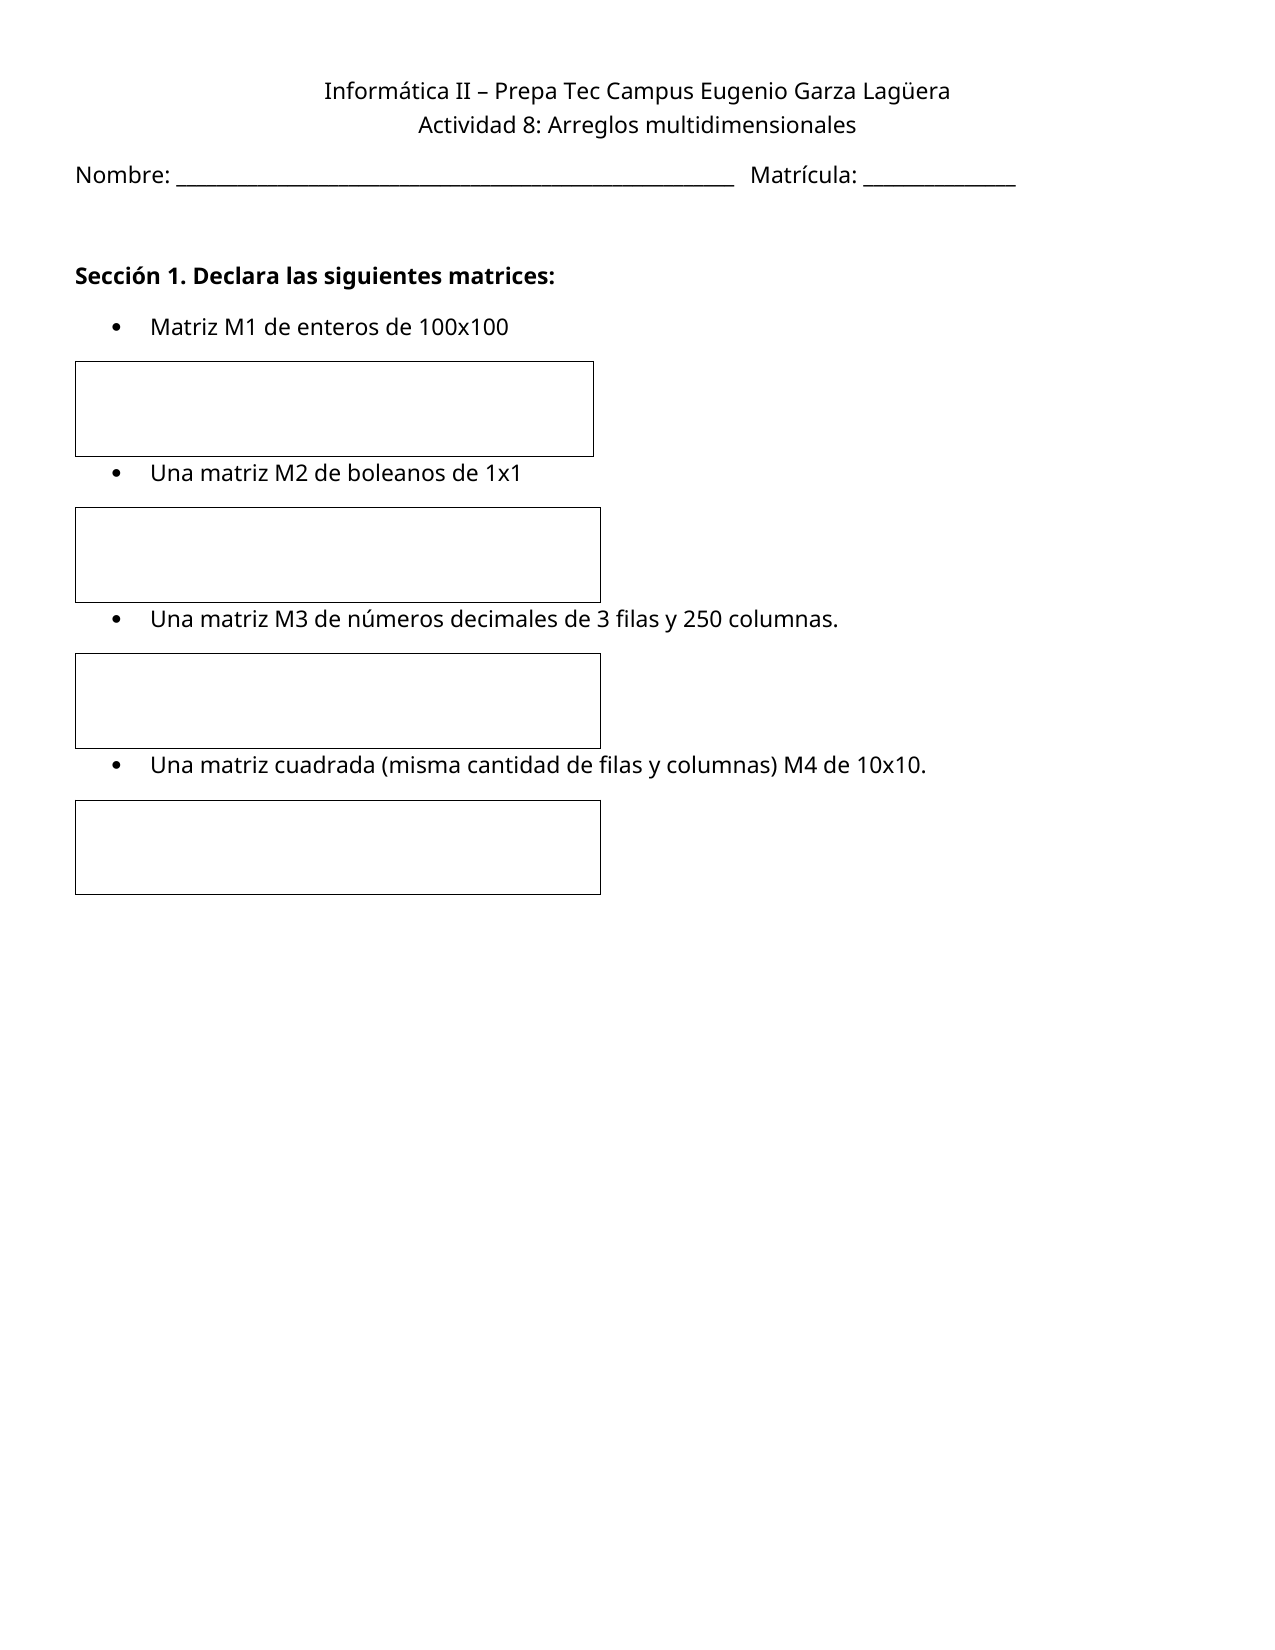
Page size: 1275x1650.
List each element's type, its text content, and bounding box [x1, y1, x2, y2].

table_header [76, 654, 600, 748]
list Una matriz M2 de boleanos de 1x1 [112, 457, 1200, 488]
list Matriz M1 de enteros de 100x100 [112, 310, 1200, 342]
table_header [76, 508, 600, 602]
list Una matriz M3 de números decimales de 3 filas y 250 columnas. [112, 603, 1200, 634]
table_header [76, 362, 593, 456]
text Sección 1. Declara las siguientes matrices: [75, 260, 1200, 291]
text Nombre: _______________________________________________________ Matrícula: _______________ [75, 159, 1200, 190]
list Una matriz cuadrada (misma cantidad de filas y columnas) M4 de 10x10. [112, 749, 1200, 780]
text Informática II – Prepa Tec Campus Eugenio Garza Lagüera Actividad 8: Arreglos multidimensionales [75, 75, 1200, 140]
table_header [76, 801, 600, 894]
